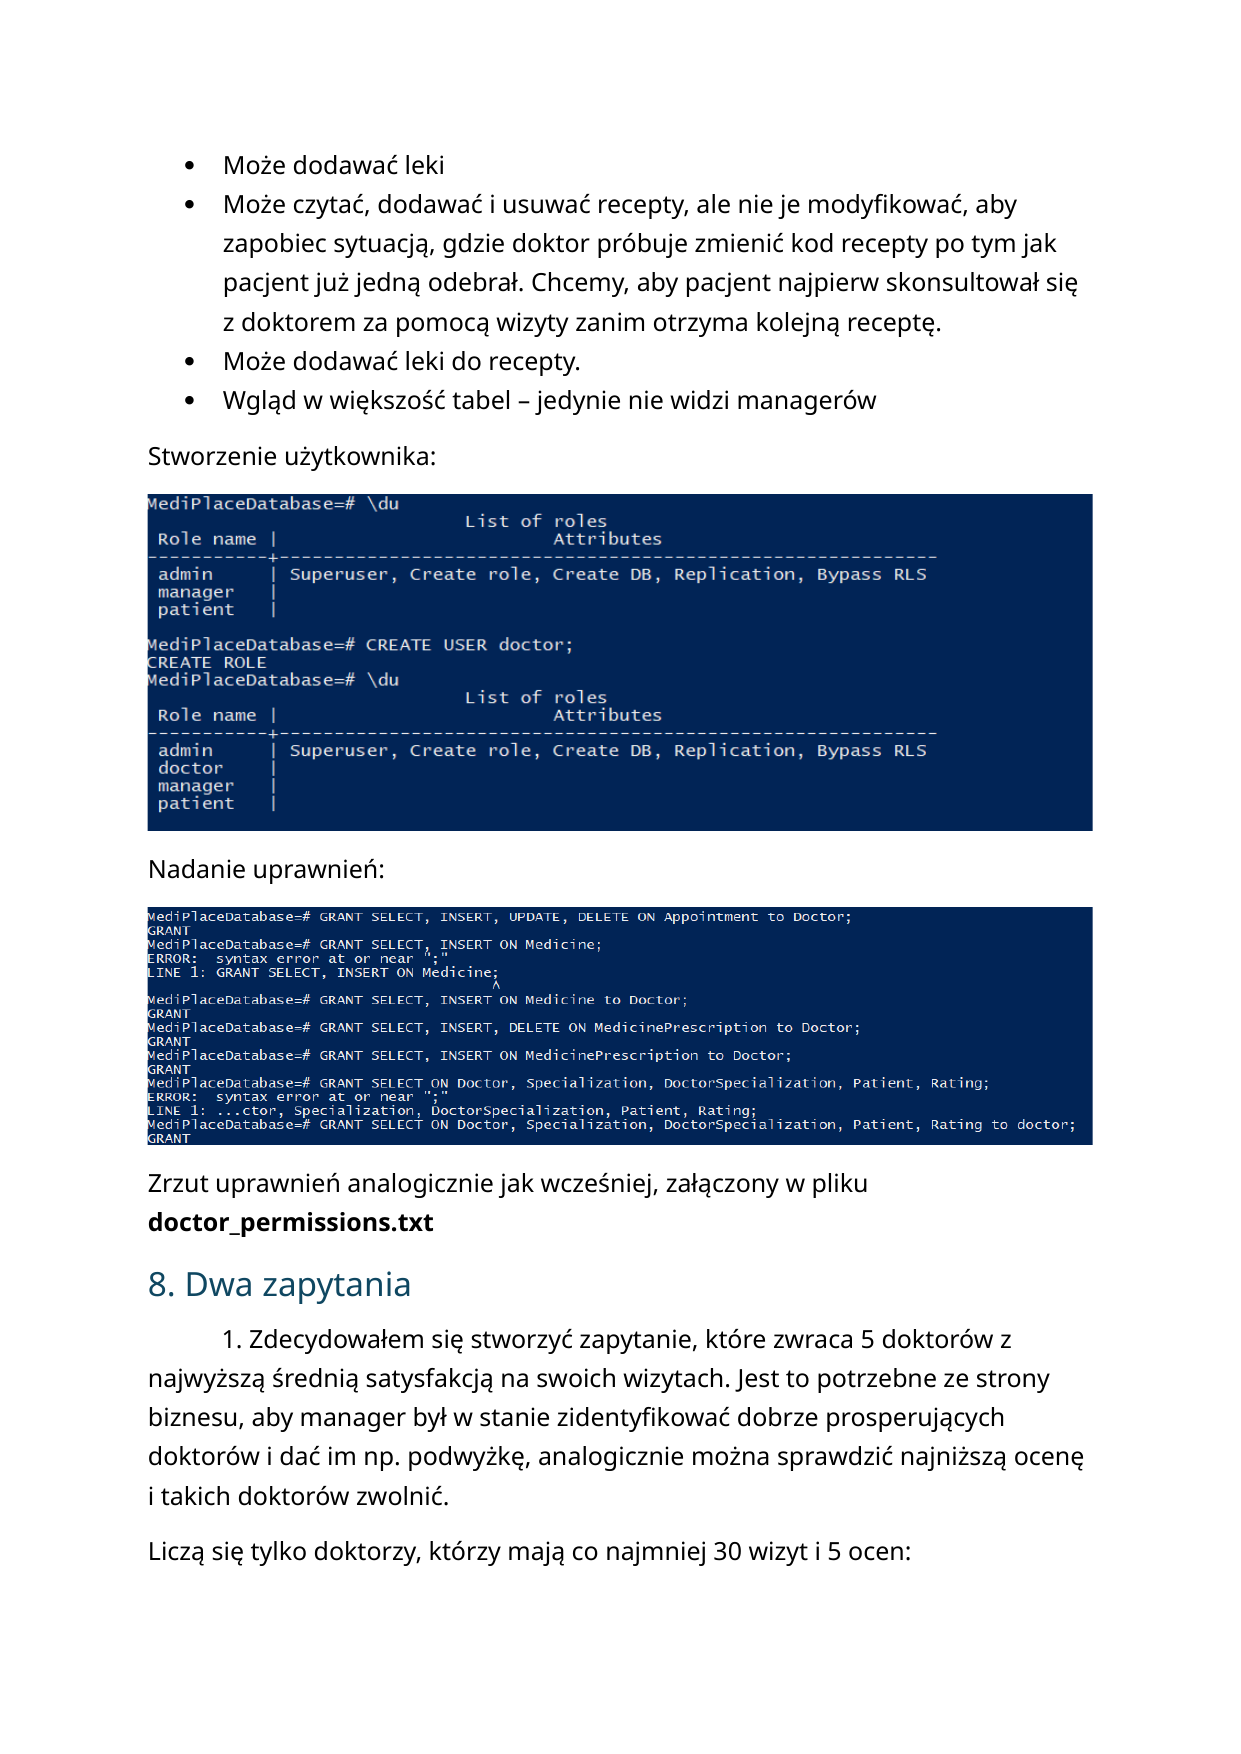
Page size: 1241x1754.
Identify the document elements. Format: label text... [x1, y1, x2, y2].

text 1. Zdecydowałem się stworzyć zapytanie, które zwraca 5 doktorów z najwyższą średnią satysfakcją na swoich wizytach. Jest to potrzebne ze strony biznesu, aby manager był w stanie zidentyfikować dobrze prosperujących doktorów i dać im np. podwyżkę, analogicznie można sprawdzić najniższą ocenę i takich doktorów zwolnić. [148, 1321, 1093, 1512]
picture [147, 907, 1093, 1145]
text Liczą się tylko doktorzy, którzy mają co najmniej 30 wizyt i 5 ocen: [148, 1534, 1093, 1568]
subtitle 8. Dwa zapytania [148, 1261, 1093, 1306]
text Zrzut uprawnień analogicznie jak wcześniej, załączony w pliku doctor_permissions.txt [148, 1166, 1093, 1239]
list Może dodawać leki do recepty. [185, 343, 1093, 377]
text Nadanie uprawnień: [148, 852, 1093, 886]
list Wgląd w większość tabel – jedynie nie widzi managerów [185, 383, 1093, 417]
list Może dodawać leki [185, 148, 1093, 182]
text Stworzenie użytkownika: [148, 438, 1093, 472]
picture [147, 494, 1093, 831]
list Może czytać, dodawać i usuwać recepty, ale nie je modyfikować, aby zapobiec sytuacją, gdzie doktor próbuje zmienić kod recepty po tym jak pacjent już jedną odebrał. Chcemy, aby pacjent najpierw skonsultował się z doktorem za pomocą wizyty zanim otrzyma kolejną receptę. [185, 187, 1093, 338]
